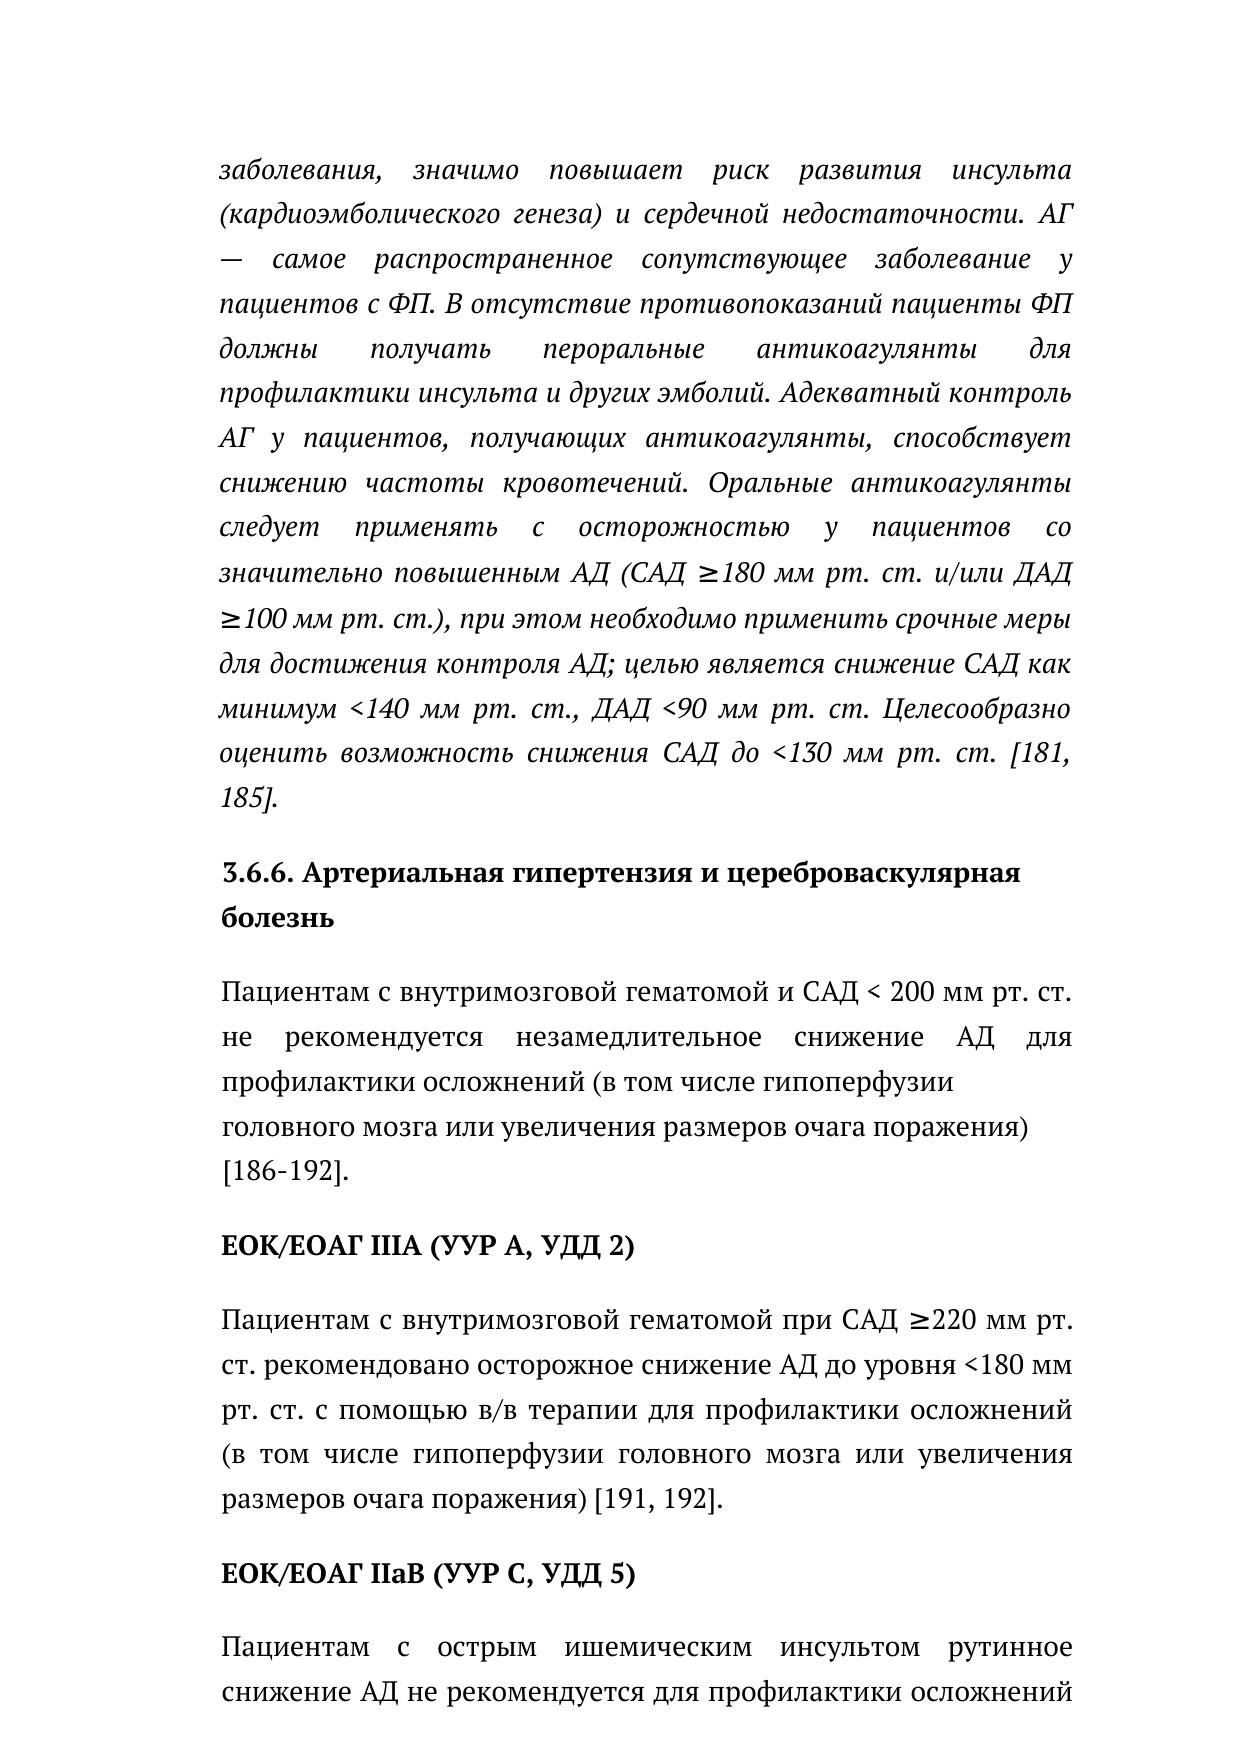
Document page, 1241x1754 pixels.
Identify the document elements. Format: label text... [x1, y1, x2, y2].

text головного мозга или увеличения размеров очага поражения) [186-192]. [222, 1107, 1071, 1189]
text ЕОК/ЕОАГ IIIA (УУР A, УДД 2) [221, 1226, 1077, 1263]
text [219, 150, 1076, 815]
text ЕОК/ЕОАГ IIaB (УУР С, УДД 5) [221, 1554, 1077, 1591]
text Пациентам с внутримозговой гематомой при САД ≥220 мм рт. ст. рекомендовано осторожное снижение АД до уровня <180 мм рт. ст. с помощью в/в терапии для профилактики осложнений (в том числе гипоперфузии головного мозга или увеличения размеров очага поражения) [191, 192]. [221, 1299, 1074, 1517]
text Пациентам с внутримозговой гематомой и САД < 200 мм рт. ст. не рекомендуется незамедлительное снижение АД для профилактики осложнений (в том числе гипоперфузии [221, 973, 1073, 1099]
text 3.6.6. Артериальная гипертензия и цереброваскулярная болезнь [221, 853, 1073, 935]
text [221, 1627, 1074, 1709]
